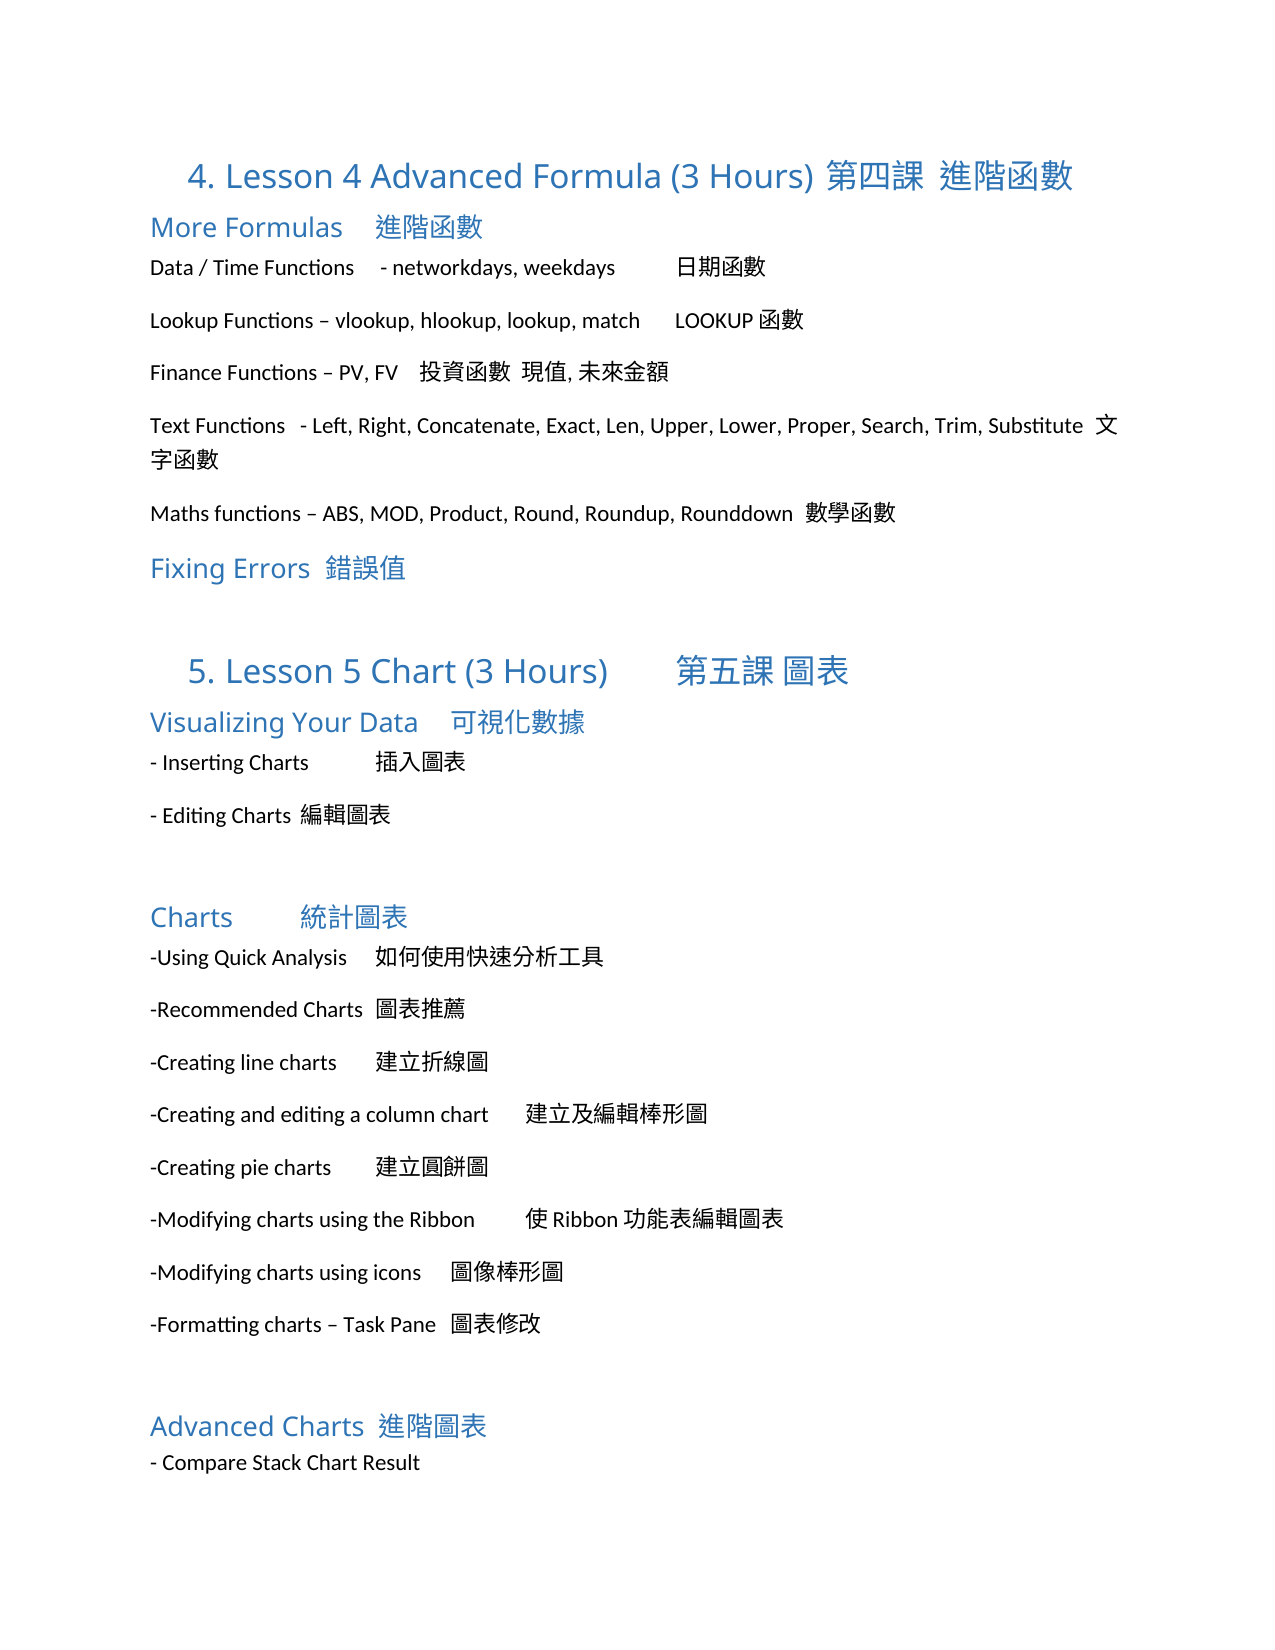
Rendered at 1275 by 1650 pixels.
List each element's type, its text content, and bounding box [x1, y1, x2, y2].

text - Compare Stack Chart Result [150, 1448, 1125, 1476]
text Lookup Functions – vlookup, hlookup, lookup, match LOOKUP函數 [150, 301, 1125, 335]
text - Editing Charts 編輯圖表 [150, 796, 1125, 830]
text -Recommended Charts 圖表推薦 [150, 991, 1125, 1024]
text -Modifying charts using icons 圖像棒形圖 [150, 1253, 1125, 1287]
subtitle Lesson 5 Chart (3 Hours) 第五課 圖表 [187, 645, 1125, 693]
subtitle Charts 統計圖表 [150, 896, 1125, 935]
text Data / Time Functions - networkdays, weekdays 日期函數 [150, 249, 1125, 282]
text -Creating pie charts 建立圓餅圖 [150, 1148, 1125, 1182]
text Finance Functions – PV, FV 投資函數 現值, 未來金額 [150, 354, 1125, 387]
subtitle Visualizing Your Data 可視化數據 [150, 701, 1125, 741]
text Text Functions - Left, Right, Concatenate, Exact, Len, Upper, Lower, Proper, Search, Trim, Substitute 文字函數 [150, 406, 1125, 476]
text -Using Quick Analysis 如何使用快速分析工具 [150, 938, 1125, 972]
subtitle Fixing Errors 錯誤值 [150, 547, 1125, 587]
text -Formatting charts – Task Pane 圖表修改 [150, 1306, 1125, 1339]
subtitle Lesson 4 Advanced Formula (3 Hours) 第四課 進階函數 [187, 150, 1125, 198]
subtitle Advanced Charts 進階圖表 [150, 1405, 1125, 1444]
text -Creating line charts 建立折線圖 [150, 1043, 1125, 1077]
text Maths functions – ABS, MOD, Product, Round, Roundup, Rounddown 數學函數 [150, 495, 1125, 528]
subtitle More Formulas 進階函數 [150, 206, 1125, 246]
text -Modifying charts using the Ribbon 使Ribbon 功能表編輯圖表 [150, 1201, 1125, 1234]
text - Inserting Charts 插入圖表 [150, 744, 1125, 777]
text -Creating and editing a column chart 建立及編輯棒形圖 [150, 1096, 1125, 1129]
